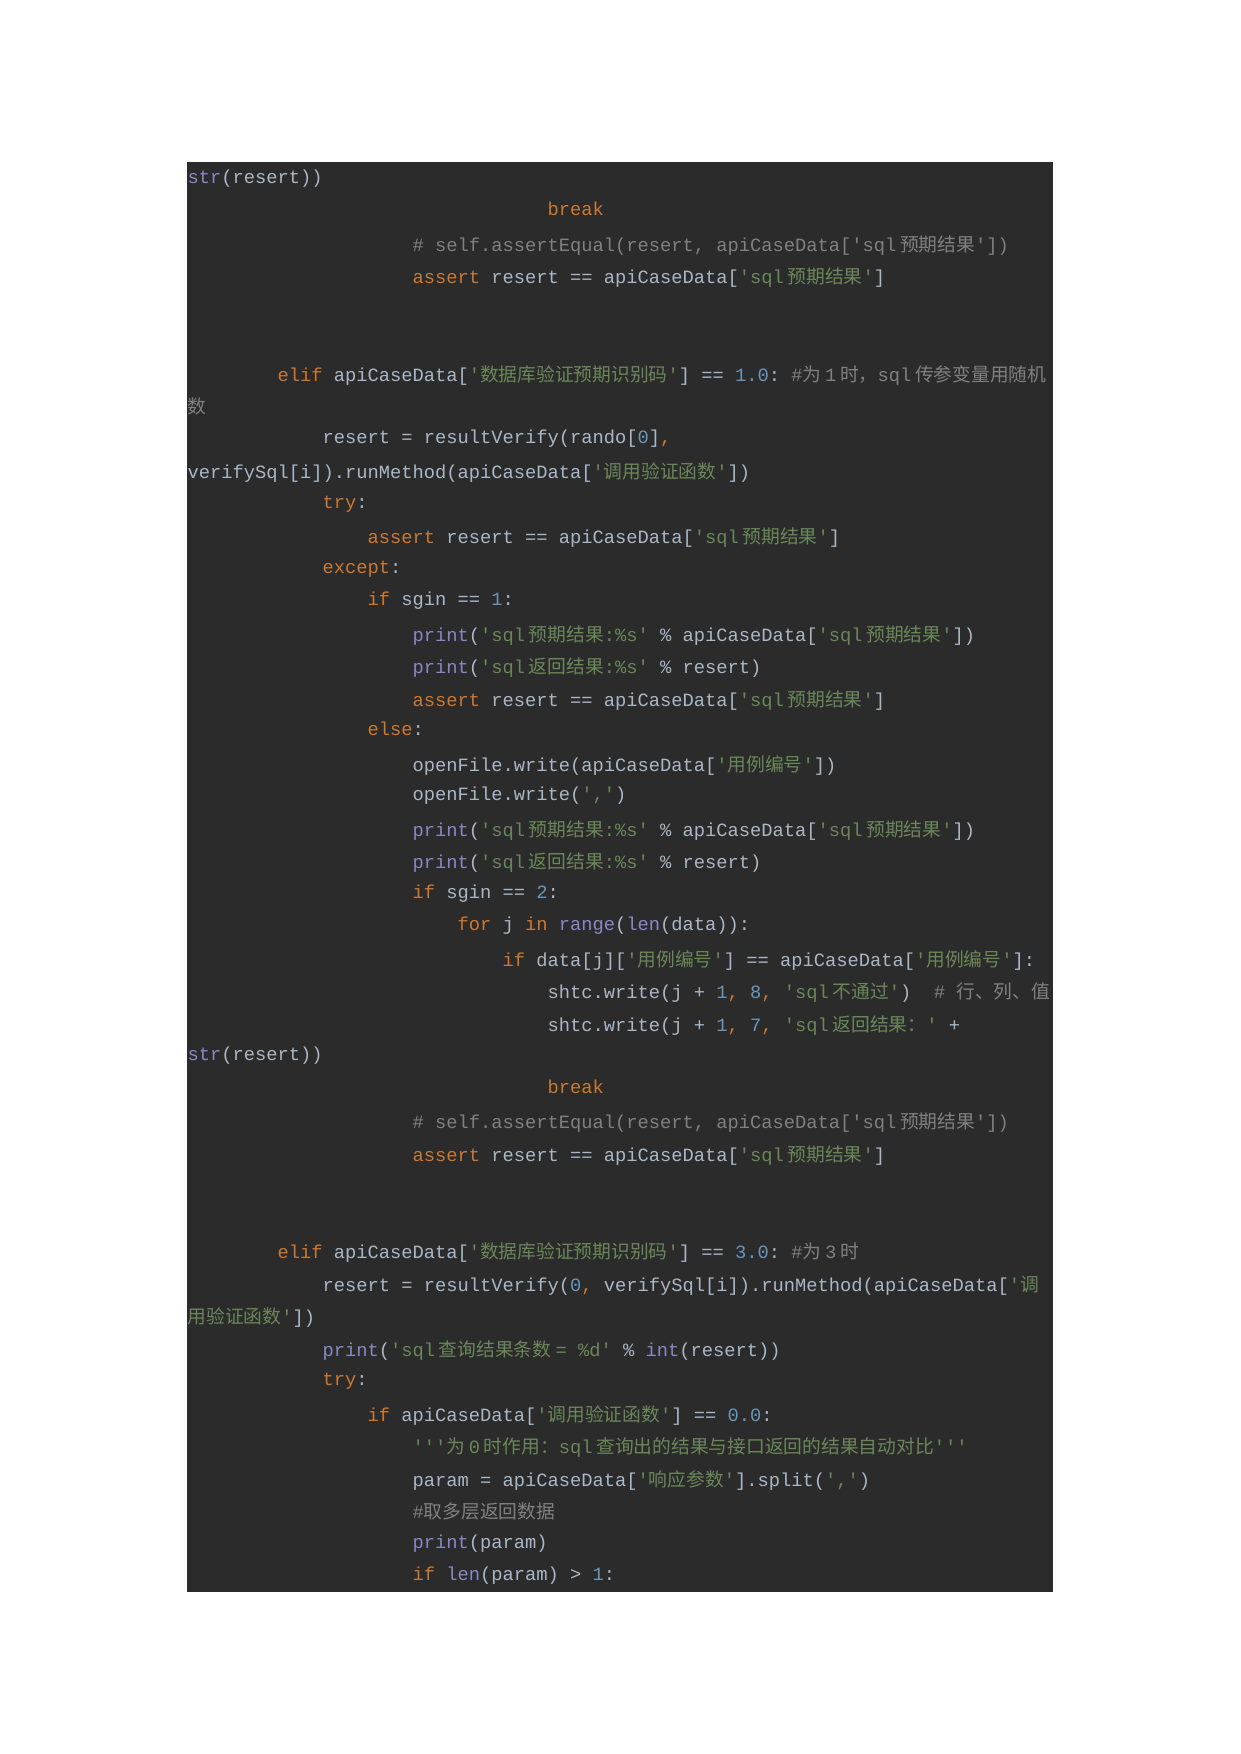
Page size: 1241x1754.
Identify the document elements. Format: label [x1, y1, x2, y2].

text [187, 162, 1053, 1592]
